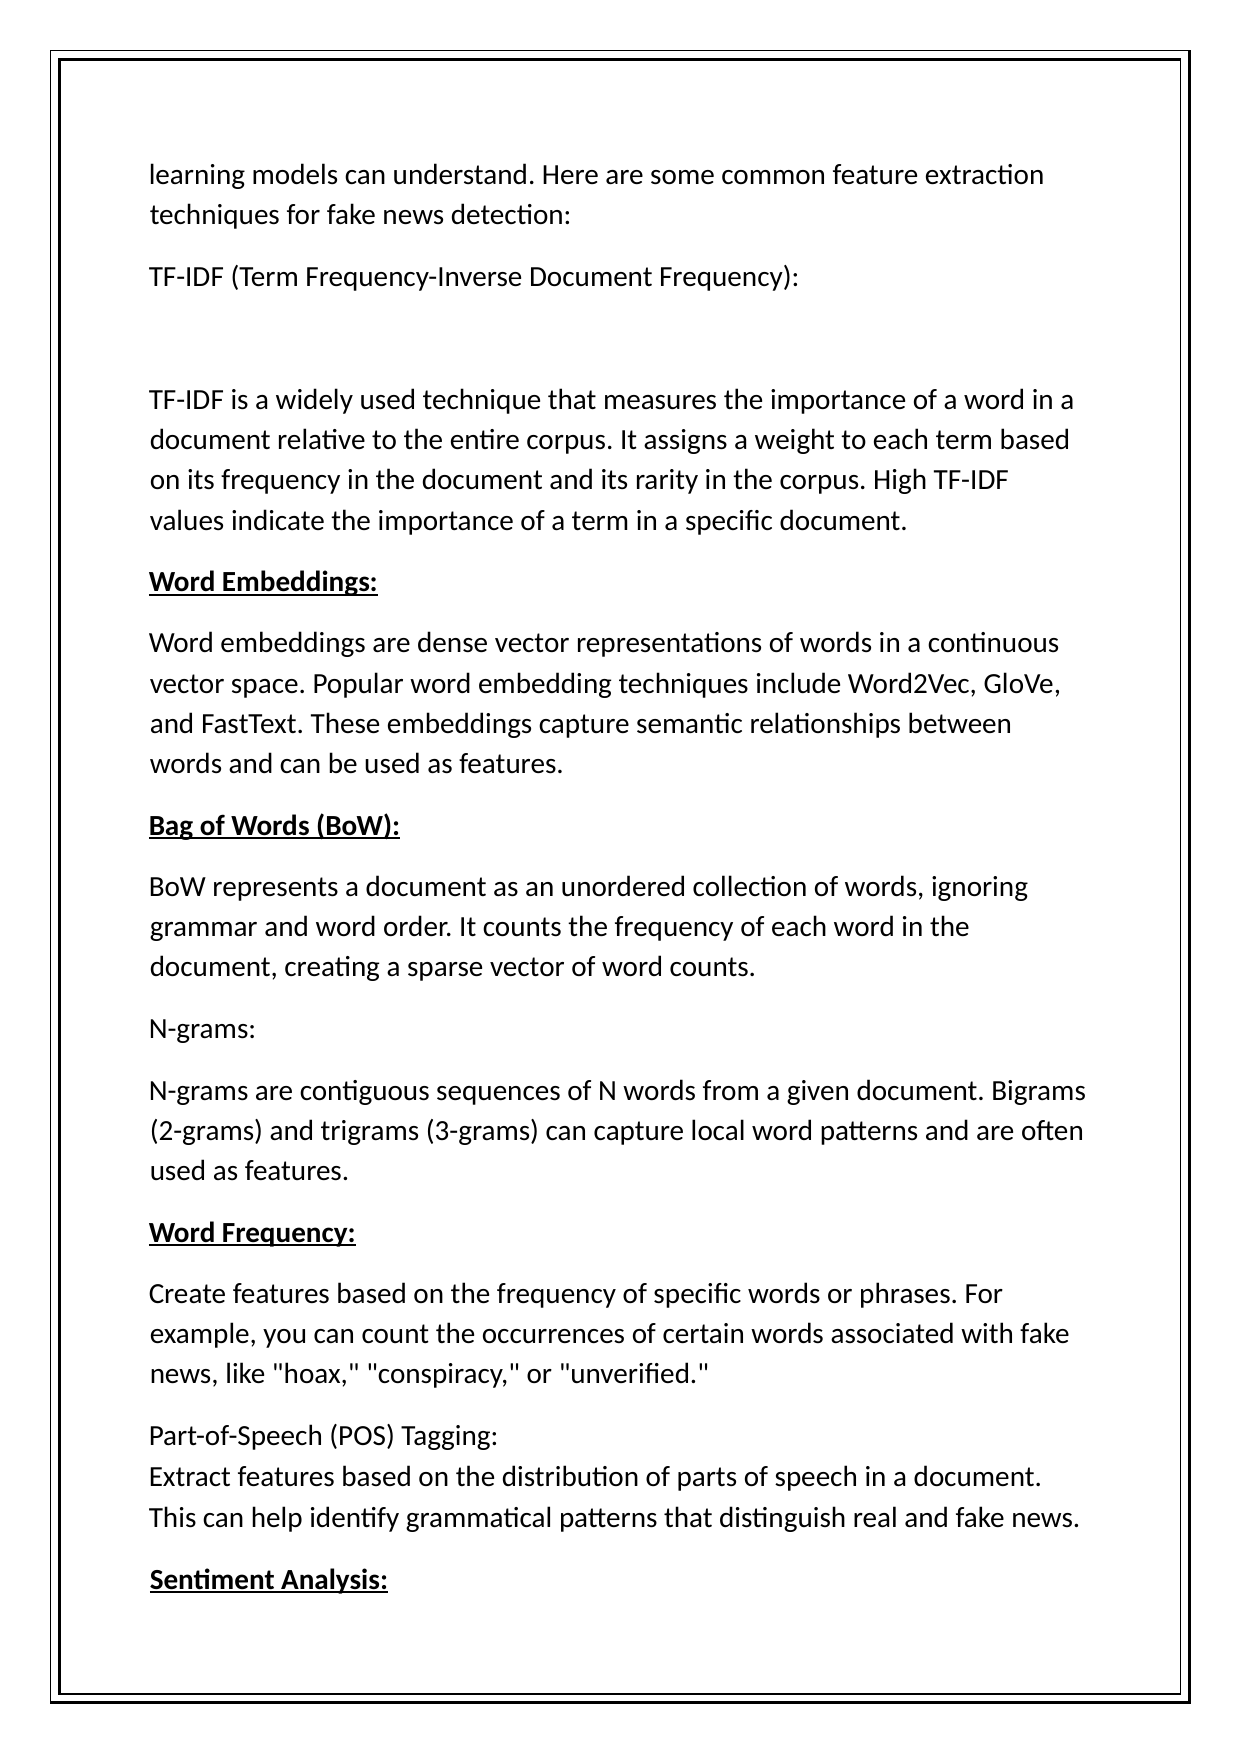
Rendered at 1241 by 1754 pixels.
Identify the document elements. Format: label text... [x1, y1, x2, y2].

text Part-of-Speech (POS) Tagging: [148, 1417, 1090, 1453]
text learning models can understand. Here are some common feature extraction techniques for fake news detection: [148, 156, 1090, 232]
text BoW represents a document as an unordered collection of words, ignoring grammar and word order. It counts the frequency of each word in the document, creating a sparse vector of word counts. [148, 868, 1090, 984]
text Word embeddings are dense vector representations of words in a continuous vector space. Popular word embedding techniques include Word2Vec, GloVe, and FastText. These embeddings capture semantic relationships between words and can be used as features. [148, 624, 1090, 781]
text Word Frequency: [148, 1214, 1090, 1249]
text N-grams: [148, 1010, 1090, 1046]
text This can help identify grammatical patterns that distinguish real and fake news. Sentiment Analysis: [148, 1499, 1090, 1597]
text Bag of Words (BoW): [148, 807, 1090, 842]
text TF-IDF is a widely used technique that measures the importance of a word in a document relative to the entire corpus. It assigns a weight to each term based on its frequency in the document and its rarity in the corpus. High TF-IDF values indicate the importance of a term in a specific document. [148, 381, 1090, 537]
text N-grams are contiguous sequences of N words from a given document. Bigrams (2-grams) and trigrams (3-grams) can capture local word patterns and are often used as features. [148, 1072, 1090, 1188]
text Extract features based on the distribution of parts of speech in a document. [148, 1458, 1090, 1494]
text Word Embeddings: [148, 563, 1090, 599]
text Create features based on the frequency of specific words or phrases. For example, you can count the occurrences of certain words associated with fake news, like "hoax," "conspiracy," or "unverified." [148, 1275, 1090, 1391]
text TF-IDF (Term Frequency-Inverse Document Frequency): [148, 258, 1090, 293]
